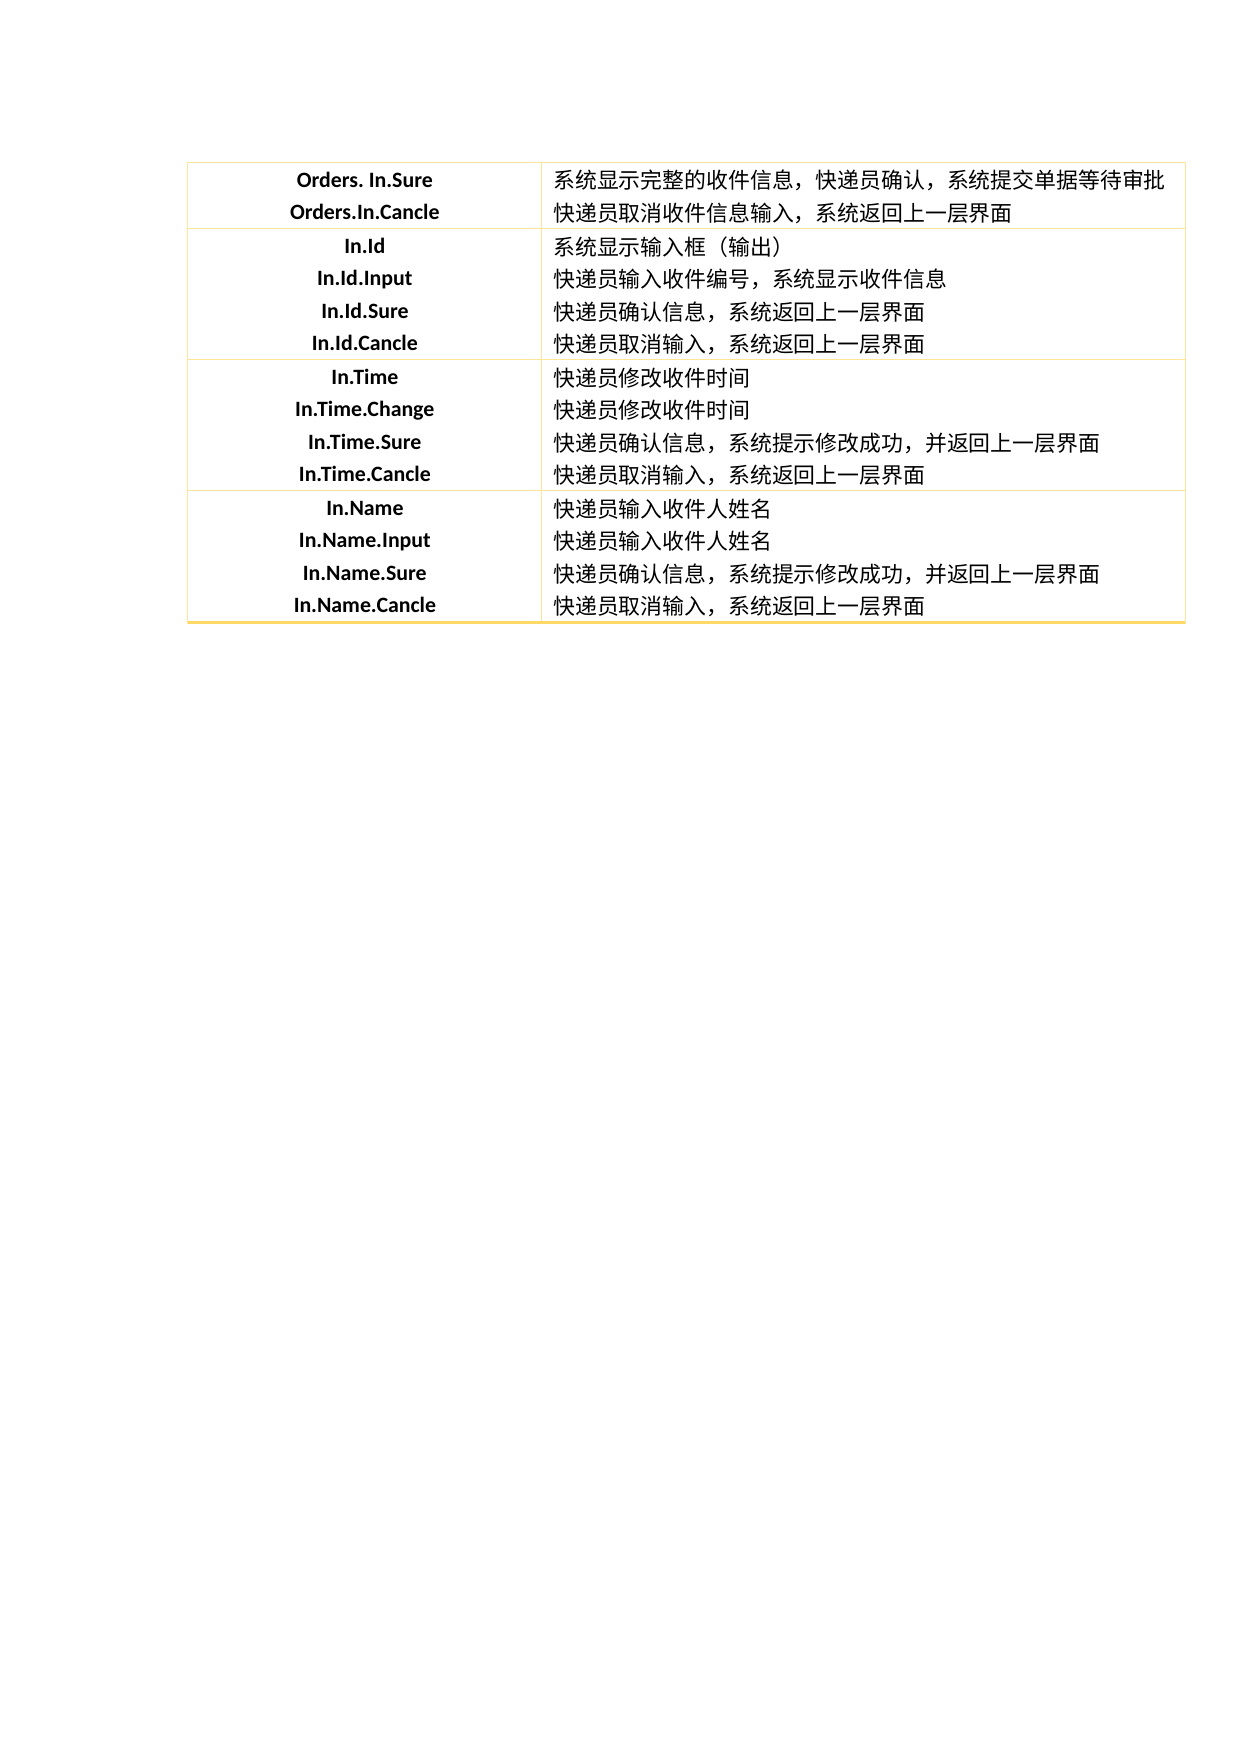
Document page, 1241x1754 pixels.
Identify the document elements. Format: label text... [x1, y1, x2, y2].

table_cell In.Time In.Time.Change In.Time.Sure In.Time.Cancle [188, 360, 541, 490]
table_cell In.Id In.Id.Input In.Id.Sure In.Id.Cancle [188, 229, 541, 359]
table_cell 系统显示输入框（输出） 快递员输入收件编号，系统显示收件信息 快递员确认信息，系统返回上一层界面 快递员取消输入，系统返回上一层界面 [542, 229, 1185, 359]
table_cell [188, 163, 541, 228]
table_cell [542, 163, 1185, 228]
table_cell In.Name In.Name.Input In.Name.Sure In.Name.Cancle [188, 491, 541, 621]
table_cell 快递员输入收件人姓名 快递员输入收件人姓名 快递员确认信息，系统提示修改成功，并返回上一层界面 快递员取消输入，系统返回上一层界面 [542, 491, 1185, 621]
table_cell 快递员修改收件时间 快递员修改收件时间 快递员确认信息，系统提示修改成功，并返回上一层界面 快递员取消输入，系统返回上一层界面 [542, 360, 1185, 490]
